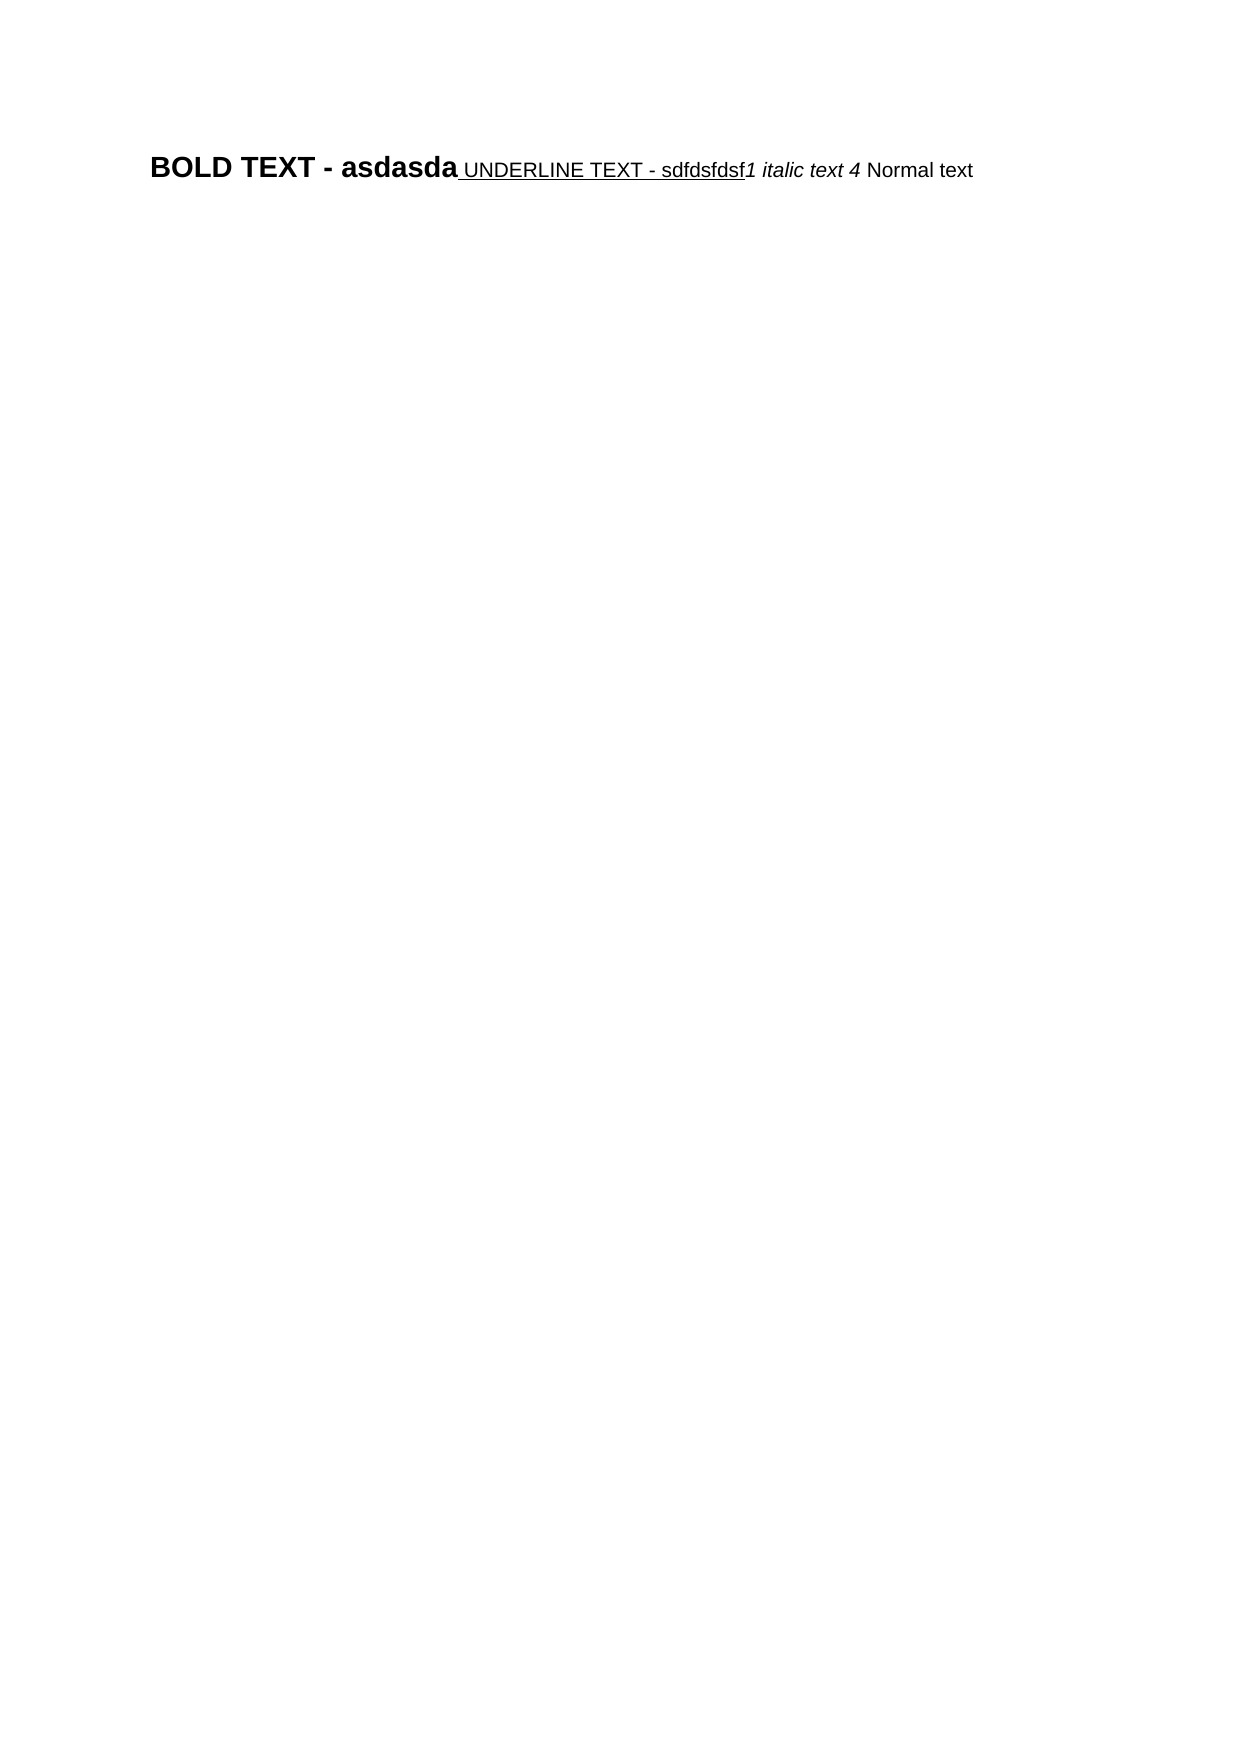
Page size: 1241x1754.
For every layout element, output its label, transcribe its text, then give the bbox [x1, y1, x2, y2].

text BOLD TEXT - asdasda UNDERLINE TEXT - sdfdsfdsf1 italic text 4 Normal text [150, 150, 1090, 183]
